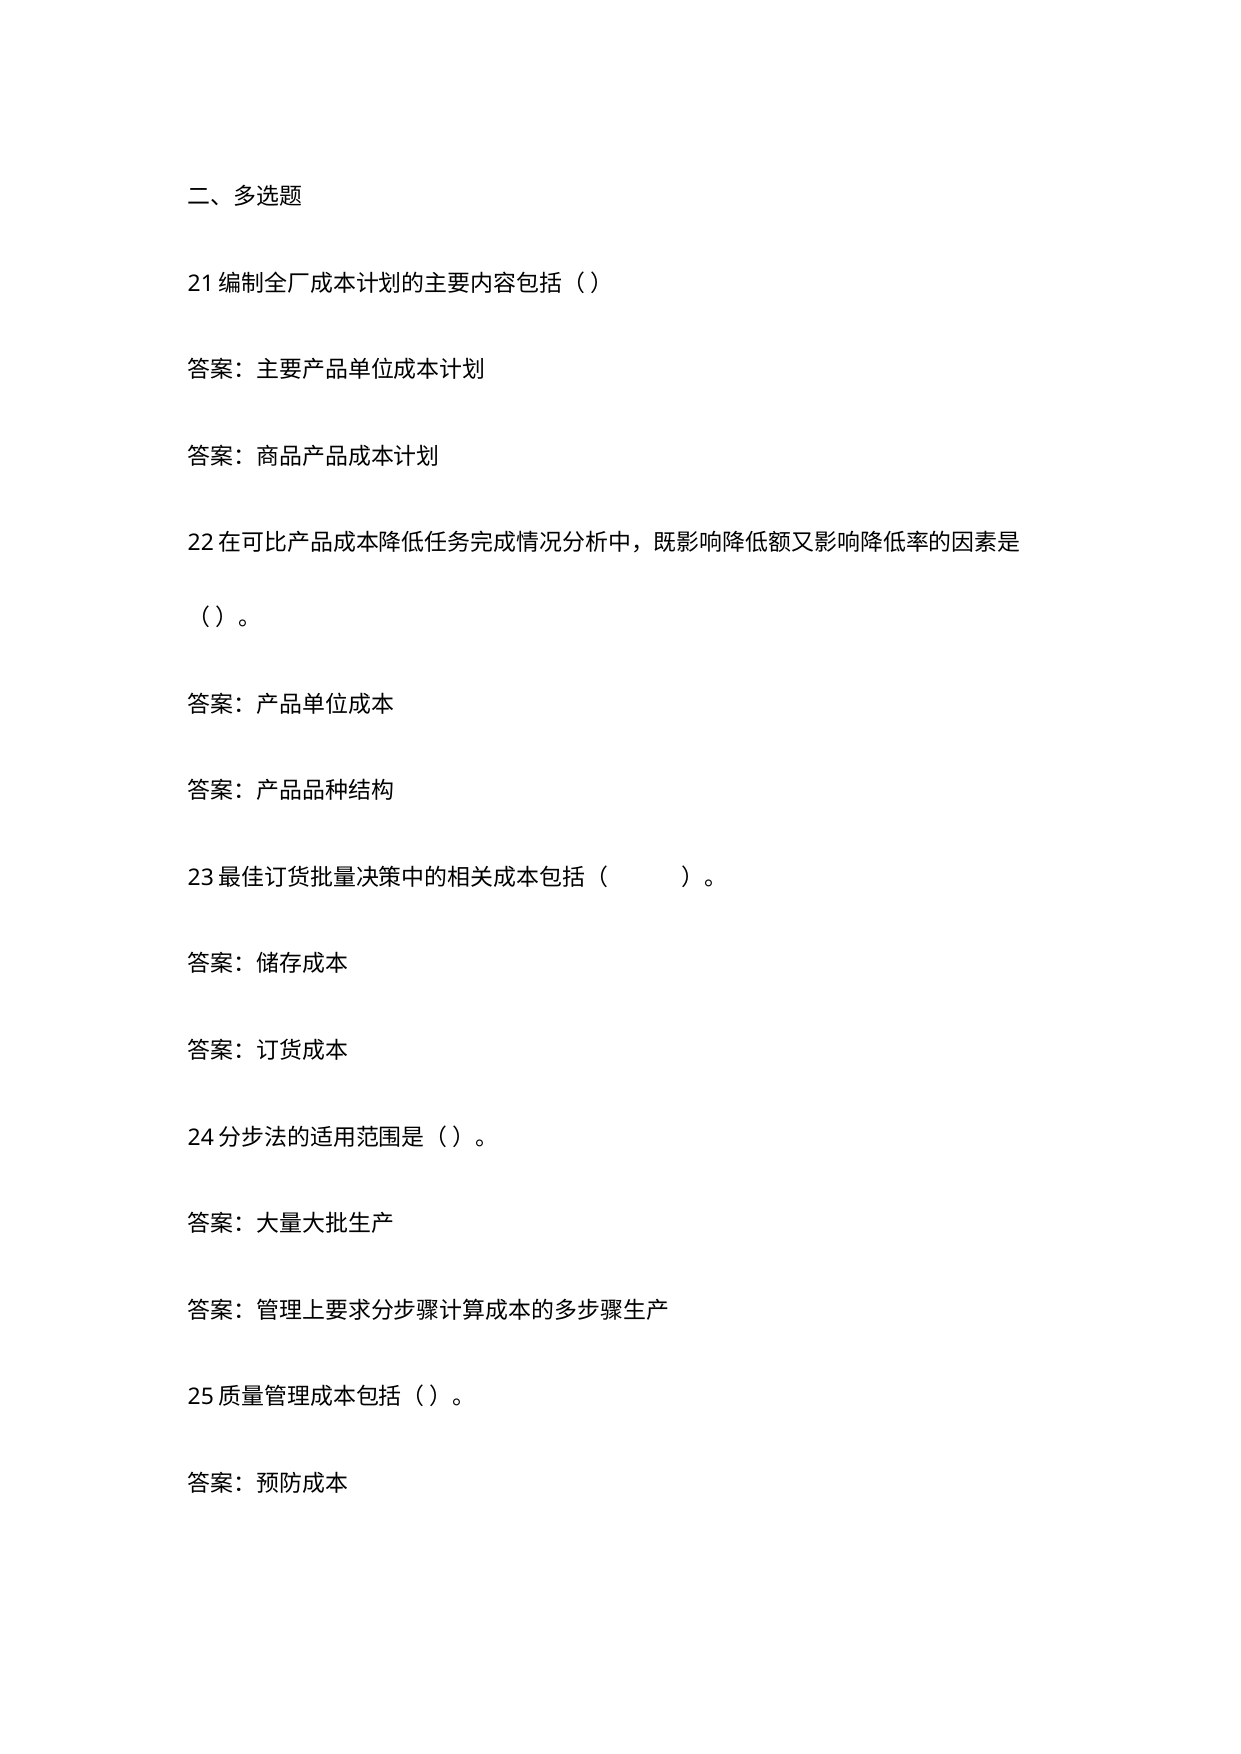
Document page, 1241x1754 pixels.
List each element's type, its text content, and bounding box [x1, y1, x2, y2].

text 21编制全厂成本计划的主要内容包括（ ） [187, 248, 1053, 313]
text 答案：大量大批生产 [187, 1189, 1053, 1254]
text 答案：储存成本 [187, 929, 1053, 994]
text 22在可比产品成本降低任务完成情况分析中，既影响降低额又影响降低率的因素是（ ）。 [187, 508, 1053, 648]
text 答案：订货成本 [187, 1016, 1053, 1081]
text 25质量管理成本包括（ ）。 [187, 1362, 1053, 1427]
text 答案：主要产品单位成本计划 [187, 335, 1053, 400]
text 答案：商品产品成本计划 [187, 422, 1053, 487]
text 答案：管理上要求分步骤计算成本的多步骤生产 [187, 1276, 1053, 1341]
text 23最佳订货批量决策中的相关成本包括（ ）。 [187, 843, 1053, 908]
text 答案：预防成本 [187, 1449, 1053, 1514]
text 答案：产品单位成本 [187, 669, 1053, 734]
text 二、多选题 [187, 162, 1053, 227]
text 24分步法的适用范围是（ ）。 [187, 1102, 1053, 1167]
text 答案：产品品种结构 [187, 756, 1053, 821]
